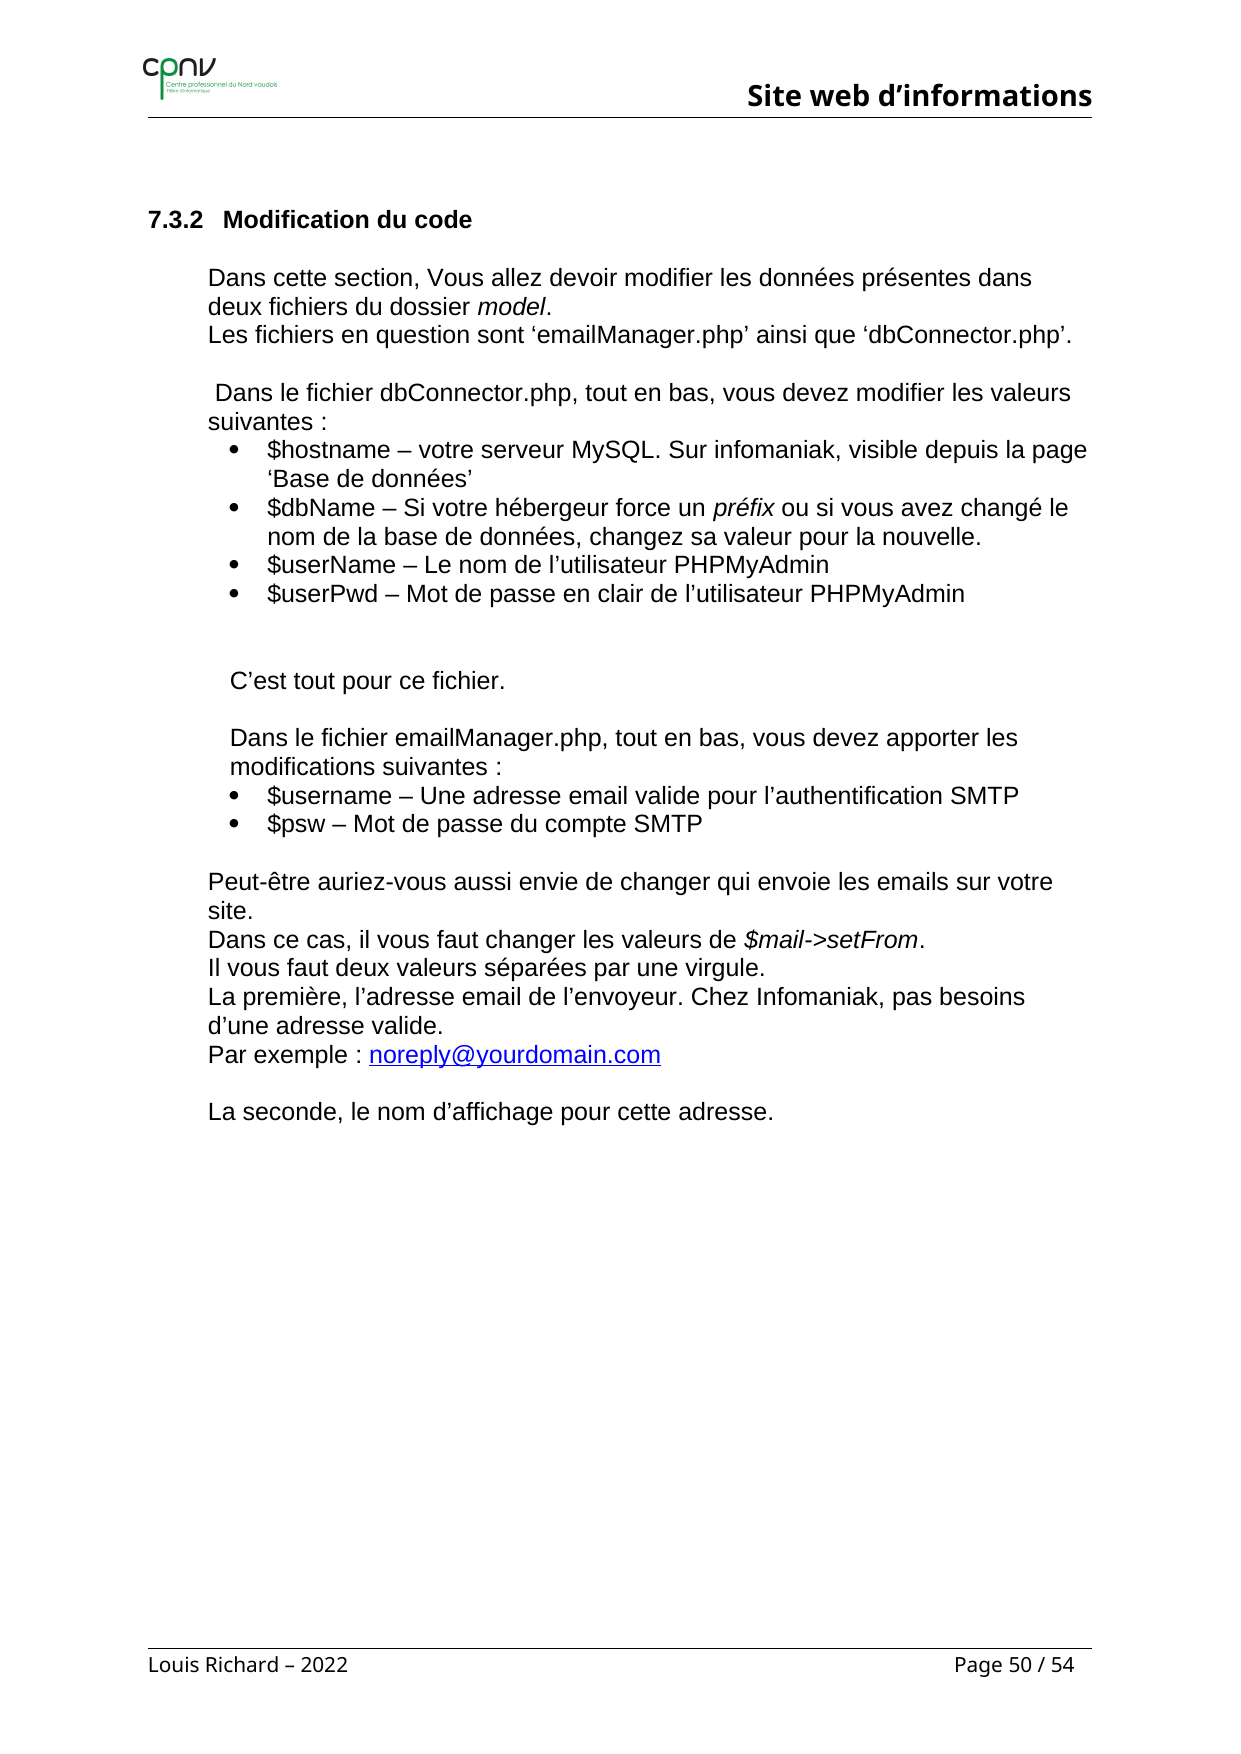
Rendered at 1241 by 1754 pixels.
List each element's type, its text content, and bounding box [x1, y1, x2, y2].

list $psw – Mot de passe du compte SMTP [229, 809, 1092, 838]
text Il vous faut deux valeurs séparées par une virgule. [208, 953, 1092, 982]
text Peut-être auriez-vous aussi envie de changer qui envoie les emails sur votre site. [208, 867, 1092, 924]
subtitle Modification du code [148, 205, 1092, 234]
list $username – Une adresse email valide pour l’authentification SMTP [229, 781, 1092, 809]
text C’est tout pour ce fichier. [229, 666, 1092, 694]
text La seconde, le nom d’affichage pour cette adresse. [208, 1097, 1092, 1126]
text Dans ce cas, il vous faut changer les valeurs de $mail->setFrom. [208, 924, 1092, 953]
list $dbName – Si votre hébergeur force un préfix ou si vous avez changé le nom de la base de données, changez sa valeur pour la nouvelle. [229, 493, 1092, 550]
text Dans le fichier emailManager.php, tout en bas, vous devez apporter les modifications suivantes : [229, 723, 1092, 781]
text Dans cette section, Vous allez devoir modifier les données présentes dans deux fichiers du dossier model. [208, 263, 1092, 320]
list $hostname – votre serveur MySQL. Sur infomaniak, visible depuis la page ‘Base de données’ [229, 435, 1092, 493]
text Les fichiers en question sont ‘emailManager.php’ ainsi que ‘dbConnector.php’. [208, 320, 1092, 349]
text La première, l’adresse email de l’envoyeur. Chez Infomaniak, pas besoins d’une adresse valide. Par exemple : noreply@yourdomain.com [208, 982, 1092, 1068]
list $userPwd – Mot de passe en clair de l’utilisateur PHPMyAdmin [229, 579, 1092, 608]
text Dans le fichier dbConnector.php, tout en bas, vous devez modifier les valeurs suivantes : [208, 378, 1092, 435]
list $userName – Le nom de l’utilisateur PHPMyAdmin [229, 550, 1092, 579]
picture [143, 58, 277, 100]
